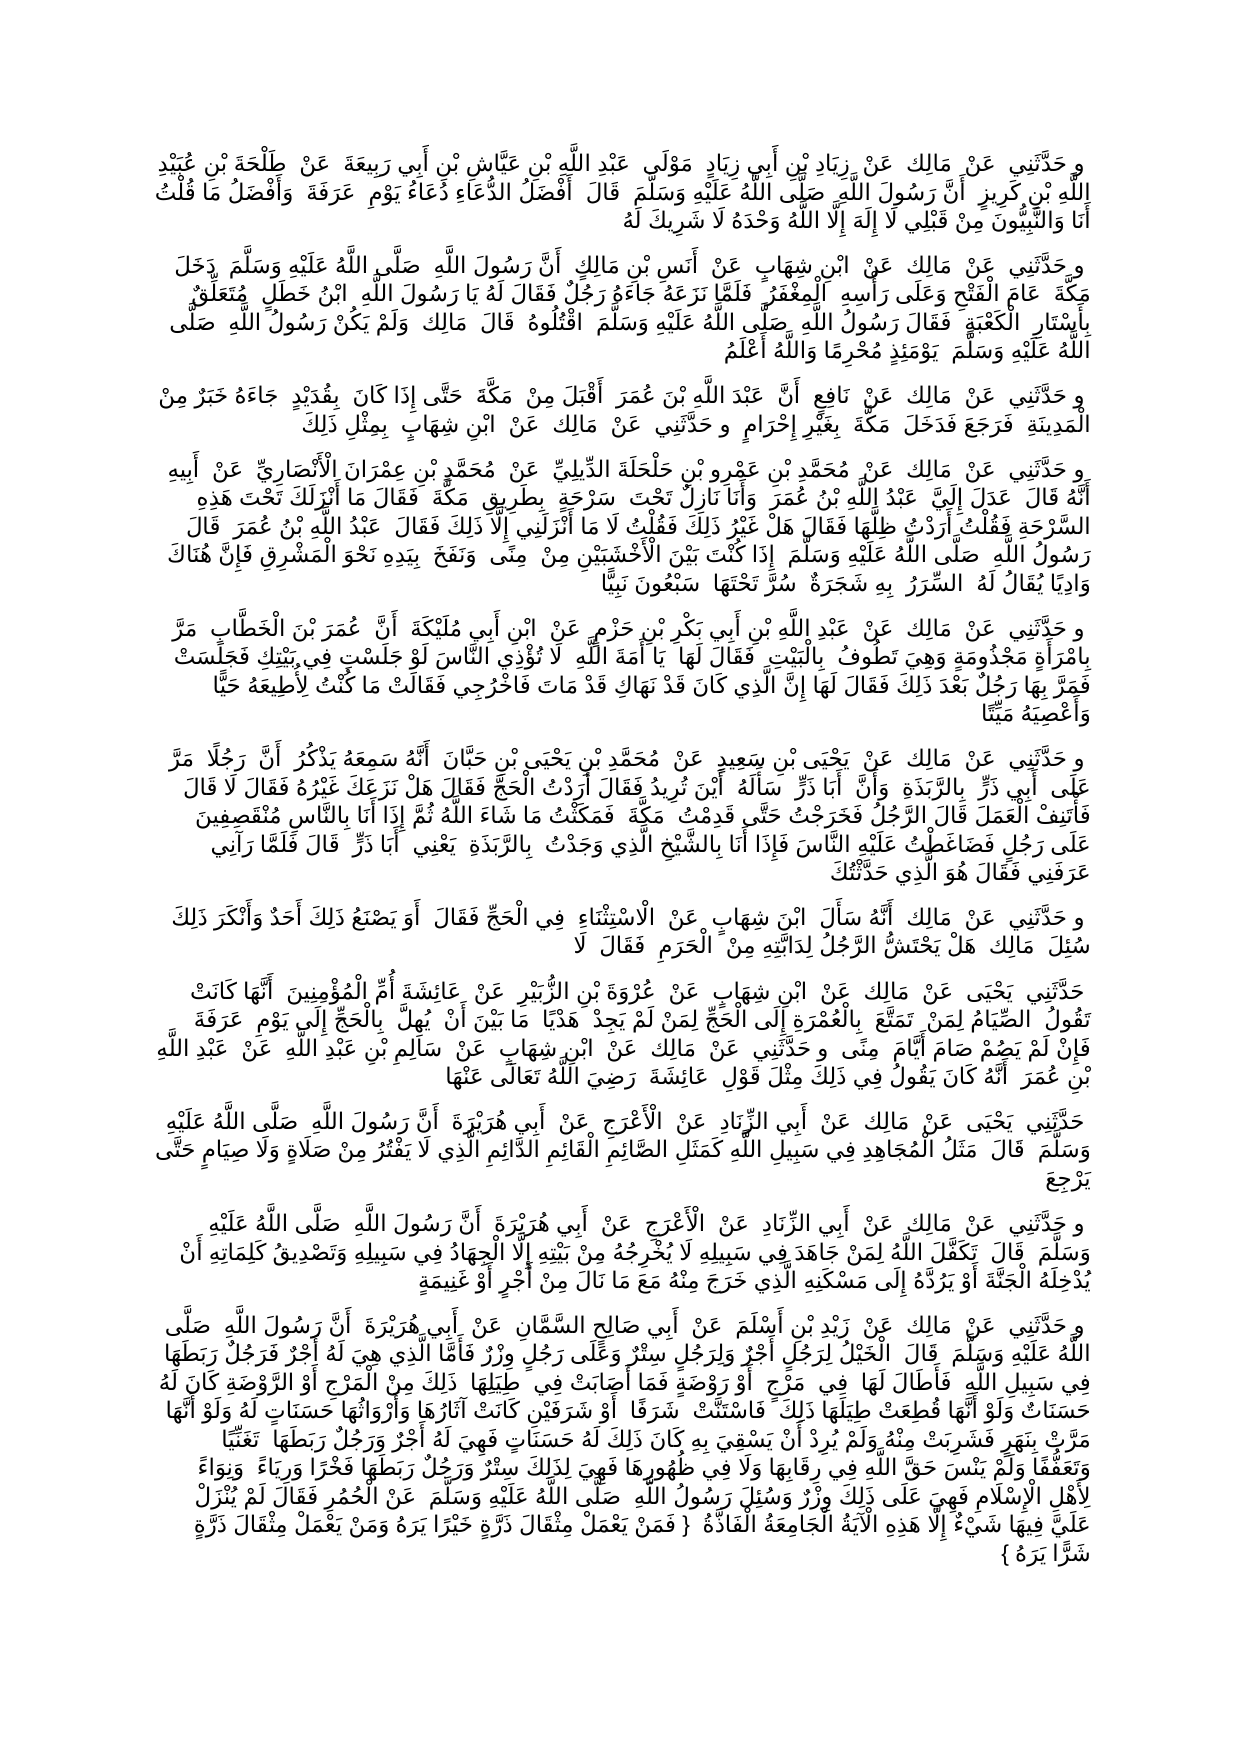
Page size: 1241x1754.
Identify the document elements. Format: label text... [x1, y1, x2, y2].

text ‏ ‏و حَدَّثَنِي ‏ ‏عَنْ ‏ ‏مَالِك ‏ ‏عَنْ ‏ ‏عَبْدِ اللَّهِ بْنِ أَبِي بَكْرِ بْنِ حَزْمٍ ‏ ‏عَنْ ‏ ‏ابْنِ أَبِي مُلَيْكَةَ ‏ ‏أَنَّ ‏ ‏عُمَرَ بْنَ الْخَطَّابِ ‏ ‏مَرَّ بِامْرَأَةٍ مَجْذُومَةٍ وَهِيَ تَطُوفُ ‏ ‏بِالْبَيْتِ ‏ ‏فَقَالَ لَهَا ‏ ‏يَا أَمَةَ اللَّهِ ‏ ‏لَا تُؤْذِي النَّاسَ لَوْ جَلَسْتِ فِي بَيْتِكِ فَجَلَسَتْ فَمَرَّ بِهَا رَجُلٌ بَعْدَ ذَلِكَ فَقَالَ لَهَا إِنَّ الَّذِي كَانَ قَدْ نَهَاكِ قَدْ مَاتَ فَاخْرُجِي فَقَالَتْ مَا كُنْتُ لِأُطِيعَهُ حَيًّا وَأَعْصِيَهُ مَيِّتًا ‏ [150, 615, 1090, 726]
text ‏ ‏و حَدَّثَنِي ‏ ‏عَنْ ‏ ‏مَالِك ‏ ‏عَنْ ‏ ‏أَبِي الزِّنَادِ ‏ ‏عَنْ ‏ ‏الْأَعْرَجِ ‏ ‏عَنْ ‏ ‏أَبِي هُرَيْرَةَ ‏ ‏أَنَّ رَسُولَ اللَّهِ ‏ ‏صَلَّى اللَّهُ عَلَيْهِ وَسَلَّمَ ‏ ‏قَالَ ‏ ‏تَكَفَّلَ اللَّهُ لِمَنْ جَاهَدَ فِي سَبِيلِهِ لَا يُخْرِجُهُ مِنْ بَيْتِهِ إِلَّا الْجِهَادُ فِي سَبِيلِهِ وَتَصْدِيقُ كَلِمَاتِهِ أَنْ يُدْخِلَهُ الْجَنَّةَ أَوْ يَرُدَّهُ إِلَى مَسْكَنِهِ الَّذِي خَرَجَ مِنْهُ مَعَ مَا نَالَ مِنْ أَجْرٍ أَوْ غَنِيمَةٍ ‏ [150, 1210, 1090, 1293]
text ‏ ‏و حَدَّثَنِي ‏ ‏عَنْ ‏ ‏مَالِك ‏ ‏أَنَّهُ سَأَلَ ‏ ‏ابْنَ شِهَابٍ ‏ ‏عَنْ ‏ ‏الْاسْتِثْنَاءِ ‏ ‏فِي الْحَجِّ فَقَالَ ‏ ‏أَوَ يَصْنَعُ ذَلِكَ أَحَدٌ وَأَنْكَرَ ذَلِكَ ‏ ‏سُئِلَ ‏ ‏مَالِك ‏ ‏هَلْ يَحْتَشُّ الرَّجُلُ لِدَابَّتِهِ مِنْ ‏ ‏الْحَرَمِ ‏ ‏فَقَالَ ‏ ‏لَا ‏ [150, 904, 1090, 959]
text ‏ ‏حَدَّثَنِي ‏ ‏يَحْيَى ‏ ‏عَنْ ‏ ‏مَالِك ‏ ‏عَنْ ‏ ‏ابْنِ شِهَابٍ ‏ ‏عَنْ ‏ ‏عُرْوَةَ بْنِ الزُّبَيْرِ ‏ ‏عَنْ ‏ ‏عَائِشَةَ أُمِّ الْمُؤْمِنِينَ ‏ ‏أَنَّهَا كَانَتْ تَقُولُ ‏ ‏الصِّيَامُ لِمَنْ ‏ ‏تَمَتَّعَ ‏ ‏بِالْعُمْرَةِ إِلَى الْحَجِّ لِمَنْ لَمْ يَجِدْ ‏ ‏هَدْيًا ‏ ‏مَا بَيْنَ أَنْ ‏ ‏يُهِلَّ ‏ ‏بِالْحَجِّ إِلَى يَوْمِ ‏ ‏عَرَفَةَ ‏ ‏فَإِنْ لَمْ يَصُمْ صَامَ أَيَّامَ ‏ ‏مِنًى ‏ ‏و حَدَّثَنِي ‏ ‏عَنْ ‏ ‏مَالِك ‏ ‏عَنْ ‏ ‏ابْنِ شِهَابٍ ‏ ‏عَنْ ‏ ‏سَالِمِ بْنِ عَبْدِ اللَّهِ ‏ ‏عَنْ ‏ ‏عَبْدِ اللَّهِ بْنِ عُمَرَ ‏ ‏أَنَّهُ كَانَ يَقُولُ فِي ذَلِكَ مِثْلَ قَوْلِ ‏ ‏عَائِشَةَ ‏ ‏رَضِيَ اللَّهُ تَعَالَى عَنْهَا ‏ [150, 978, 1090, 1089]
text ‏ ‏و حَدَّثَنِي ‏ ‏عَنْ ‏ ‏مَالِك ‏ ‏عَنْ ‏ ‏زِيَادِ بْنِ أَبِي زِيَادٍ ‏ ‏مَوْلَى ‏ ‏عَبْدِ اللَّهِ بْنِ عَيَّاشِ بْنِ أَبِي رَبِيعَةَ ‏ ‏عَنْ ‏ ‏طَلْحَةَ بْنِ عُبَيْدِ اللَّهِ بْنِ كَرِيزٍ ‏ ‏أَنَّ رَسُولَ اللَّهِ ‏ ‏صَلَّى اللَّهُ عَلَيْهِ وَسَلَّمَ ‏ ‏قَالَ ‏ ‏أَفْضَلُ الدُّعَاءِ دُعَاءُ يَوْمِ ‏ ‏عَرَفَةَ ‏ ‏وَأَفْضَلُ مَا قُلْتُ أَنَا وَالنَّبِيُّونَ مِنْ قَبْلِي لَا إِلَهَ إِلَّا اللَّهُ وَحْدَهُ لَا شَرِيكَ لَهُ ‏ [150, 150, 1090, 233]
text ‏ ‏و حَدَّثَنِي ‏ ‏عَنْ ‏ ‏مَالِك ‏ ‏عَنْ ‏ ‏يَحْيَى بْنِ سَعِيدٍ ‏ ‏عَنْ ‏ ‏مُحَمَّدِ بْنِ يَحْيَى بْنِ حَبَّانَ ‏ ‏أَنَّهُ سَمِعَهُ يَذْكُرُ ‏ ‏أَنَّ ‏ ‏رَجُلًا ‏ ‏مَرَّ عَلَى ‏ ‏أَبِي ذَرٍّ ‏ ‏بِالرَّبَذَةِ ‏ ‏وَأَنَّ ‏ ‏أَبَا ذَرٍّ ‏ ‏سَأَلَهُ ‏ ‏أَيْنَ تُرِيدُ فَقَالَ أَرَدْتُ الْحَجَّ فَقَالَ هَلْ نَزَعَكَ غَيْرُهُ فَقَالَ لَا قَالَ فَأْتَنِفْ الْعَمَلَ قَالَ الرَّجُلُ فَخَرَجْتُ حَتَّى قَدِمْتُ ‏ ‏مَكَّةَ ‏ ‏فَمَكَثْتُ مَا شَاءَ اللَّهُ ثُمَّ إِذَا أَنَا بِالنَّاسِ مُنْقَصِفِينَ عَلَى رَجُلٍ فَضَاغَطْتُ عَلَيْهِ النَّاسَ فَإِذَا أَنَا بِالشَّيْخِ الَّذِي وَجَدْتُ ‏ ‏بِالرَّبَذَةِ ‏ ‏يَعْنِي ‏ ‏أَبَا ذَرٍّ ‏ ‏قَالَ فَلَمَّا رَآنِي عَرَفَنِي فَقَالَ هُوَ الَّذِي حَدَّثْتُكَ ‏ [150, 745, 1090, 885]
text ‏ ‏و حَدَّثَنِي ‏ ‏عَنْ ‏ ‏مَالِك ‏ ‏عَنْ ‏ ‏مُحَمَّدِ بْنِ عَمْرِو بْنِ حَلْحَلَةَ الدِّيلِيِّ ‏ ‏عَنْ ‏ ‏مُحَمَّدِ بْنِ عِمْرَانَ الْأَنْصَارِيِّ ‏ ‏عَنْ ‏ ‏أَبِيهِ ‏ ‏أَنَّهُ قَالَ ‏ ‏عَدَلَ إِلَيَّ ‏ ‏عَبْدُ اللَّهِ بْنُ عُمَرَ ‏ ‏وَأَنَا نَازِلٌ تَحْتَ ‏ ‏سَرْحَةٍ ‏ ‏بِطَرِيقِ ‏ ‏مَكَّةَ ‏ ‏فَقَالَ مَا أَنْزَلَكَ تَحْتَ هَذِهِ السَّرْحَةِ فَقُلْتُ أَرَدْتُ ظِلَّهَا فَقَالَ هَلْ غَيْرُ ذَلِكَ فَقُلْتُ لَا مَا أَنْزَلَنِي إِلَّا ذَلِكَ فَقَالَ ‏ ‏عَبْدُ اللَّهِ بْنُ عُمَرَ ‏ ‏قَالَ رَسُولُ اللَّهِ ‏ ‏صَلَّى اللَّهُ عَلَيْهِ وَسَلَّمَ ‏ ‏إِذَا كُنْتَ بَيْنَ الْأَخْشَبَيْنِ مِنْ ‏ ‏مِنًى ‏ ‏وَنَفَخَ ‏ ‏بِيَدِهِ نَحْوَ الْمَشْرِقِ فَإِنَّ هُنَاكَ وَادِيًا يُقَالُ لَهُ ‏ ‏السِّرَرُ ‏ ‏بِهِ شَجَرَةٌ ‏ ‏سُرَّ تَحْتَهَا ‏ ‏سَبْعُونَ نَبِيًّا ‏ [150, 456, 1090, 596]
text ‏ ‏حَدَّثَنِي ‏ ‏يَحْيَى ‏ ‏عَنْ ‏ ‏مَالِك ‏ ‏عَنْ ‏ ‏أَبِي الزِّنَادِ ‏ ‏عَنْ ‏ ‏الْأَعْرَجِ ‏ ‏عَنْ ‏ ‏أَبِي هُرَيْرَةَ ‏ ‏أَنَّ رَسُولَ اللَّهِ ‏ ‏صَلَّى اللَّهُ عَلَيْهِ وَسَلَّمَ ‏ ‏قَالَ ‏ ‏مَثَلُ الْمُجَاهِدِ فِي سَبِيلِ اللَّهِ كَمَثَلِ الصَّائِمِ الْقَائِمِ الدَّائِمِ الَّذِي لَا يَفْتُرُ مِنْ صَلَاةٍ وَلَا صِيَامٍ حَتَّى يَرْجِعَ ‏ [150, 1108, 1090, 1191]
text ‏ ‏و حَدَّثَنِي ‏ ‏عَنْ ‏ ‏مَالِك ‏ ‏عَنْ ‏ ‏ابْنِ شِهَابٍ ‏ ‏عَنْ ‏ ‏أَنَسِ بْنِ مَالِكٍ ‏ ‏أَنَّ رَسُولَ اللَّهِ ‏ ‏صَلَّى اللَّهُ عَلَيْهِ وَسَلَّمَ ‏ ‏دَخَلَ ‏ ‏مَكَّةَ ‏ ‏عَامَ الْفَتْحِ وَعَلَى رَأْسِهِ ‏ ‏الْمِغْفَرُ ‏ ‏فَلَمَّا نَزَعَهُ جَاءَهُ رَجُلٌ فَقَالَ لَهُ يَا رَسُولَ اللَّهِ ‏ ‏ابْنُ خَطَلٍ ‏ ‏مُتَعَلِّقٌ بِأَسْتَارِ ‏ ‏الْكَعْبَةِ ‏ ‏فَقَالَ رَسُولُ اللَّهِ ‏ ‏صَلَّى اللَّهُ عَلَيْهِ وَسَلَّمَ ‏ ‏اقْتُلُوهُ ‏ ‏قَالَ ‏ ‏مَالِك ‏ ‏وَلَمْ يَكُنْ رَسُولُ اللَّهِ ‏ ‏صَلَّى اللَّهُ عَلَيْهِ وَسَلَّمَ ‏ ‏يَوْمَئِذٍ مُحْرِمًا وَاللَّهُ أَعْلَمُ ‏ [150, 252, 1090, 364]
text ‏ ‏و حَدَّثَنِي ‏ ‏عَنْ ‏ ‏مَالِك ‏ ‏عَنْ ‏ ‏زَيْدِ بْنِ أَسْلَمَ ‏ ‏عَنْ ‏ ‏أَبِي صَالِحٍ السَّمَّانِ ‏ ‏عَنْ ‏ ‏أَبِي هُرَيْرَةَ ‏ ‏أَنَّ رَسُولَ اللَّهِ ‏ ‏صَلَّى اللَّهُ عَلَيْهِ وَسَلَّمَ ‏ ‏قَالَ ‏ ‏الْخَيْلُ لِرَجُلٍ أَجْرٌ وَلِرَجُلٍ سِتْرٌ وَعَلَى رَجُلٍ وِزْرٌ فَأَمَّا الَّذِي هِيَ لَهُ أَجْرٌ فَرَجُلٌ رَبَطَهَا فِي سَبِيلِ اللَّهِ ‏ ‏فَأَطَالَ لَهَا ‏ ‏فِي ‏ ‏مَرْجٍ ‏ ‏أَوْ رَوْضَةٍ فَمَا أَصَابَتْ فِي ‏ ‏طِيَلِهَا ‏ ‏ذَلِكَ مِنْ الْمَرْجِ أَوْ الرَّوْضَةِ كَانَ لَهُ حَسَنَاتٌ وَلَوْ أَنَّهَا قُطِعَتْ طِيَلَهَا ذَلِكَ ‏ ‏فَاسْتَنَّتْ ‏ ‏شَرَفًا ‏ ‏أَوْ شَرَفَيْنِ كَانَتْ آثَارُهَا وَأَرْوَاثُهَا حَسَنَاتٍ لَهُ وَلَوْ أَنَّهَا مَرَّتْ بِنَهَرٍ فَشَرِبَتْ مِنْهُ وَلَمْ يُرِدْ أَنْ يَسْقِيَ بِهِ كَانَ ذَلِكَ لَهُ حَسَنَاتٍ فَهِيَ لَهُ أَجْرٌ وَرَجُلٌ رَبَطَهَا ‏ ‏تَغَنِّيًا ‏ ‏وَتَعَفُّفًا وَلَمْ يَنْسَ حَقَّ اللَّهِ فِي رِقَابِهَا وَلَا فِي ظُهُورِهَا فَهِيَ لِذَلِكَ سِتْرٌ وَرَجُلٌ رَبَطَهَا فَخْرًا وَرِيَاءً ‏ ‏وَنِوَاءً ‏ ‏لِأَهْلِ الْإِسْلَامِ فَهِيَ عَلَى ذَلِكَ وِزْرٌ وَسُئِلَ رَسُولُ اللَّهِ ‏ ‏صَلَّى اللَّهُ عَلَيْهِ وَسَلَّمَ ‏ ‏عَنْ الْحُمُرِ فَقَالَ لَمْ يُنْزَلْ عَلَيَّ فِيهَا شَيْءٌ إِلَّا هَذِهِ الْآيَةُ الْجَامِعَةُ الْفَاذَّةُ ‏ { ‏فَمَنْ يَعْمَلْ مِثْقَالَ ذَرَّةٍ خَيْرًا يَرَهُ وَمَنْ يَعْمَلْ مِثْقَالَ ذَرَّةٍ شَرًّا يَرَهُ ‏} [150, 1312, 1090, 1566]
text ‏ ‏و حَدَّثَنِي ‏ ‏عَنْ ‏ ‏مَالِك ‏ ‏عَنْ ‏ ‏نَافِعٍ ‏ ‏أَنَّ ‏ ‏عَبْدَ اللَّهِ بْنَ عُمَرَ ‏ ‏أَقْبَلَ مِنْ ‏ ‏مَكَّةَ ‏ ‏حَتَّى إِذَا كَانَ ‏ ‏بِقُدَيْدٍ ‏ ‏جَاءَهُ خَبَرٌ مِنْ ‏ ‏الْمَدِينَةِ ‏ ‏فَرَجَعَ فَدَخَلَ ‏ ‏مَكَّةَ ‏ ‏بِغَيْرِ إِحْرَامٍ ‏ ‏و حَدَّثَنِي ‏ ‏عَنْ ‏ ‏مَالِك ‏ ‏عَنْ ‏ ‏ابْنِ شِهَابٍ ‏ ‏بِمِثْلِ ذَلِكَ ‏ [150, 382, 1090, 437]
